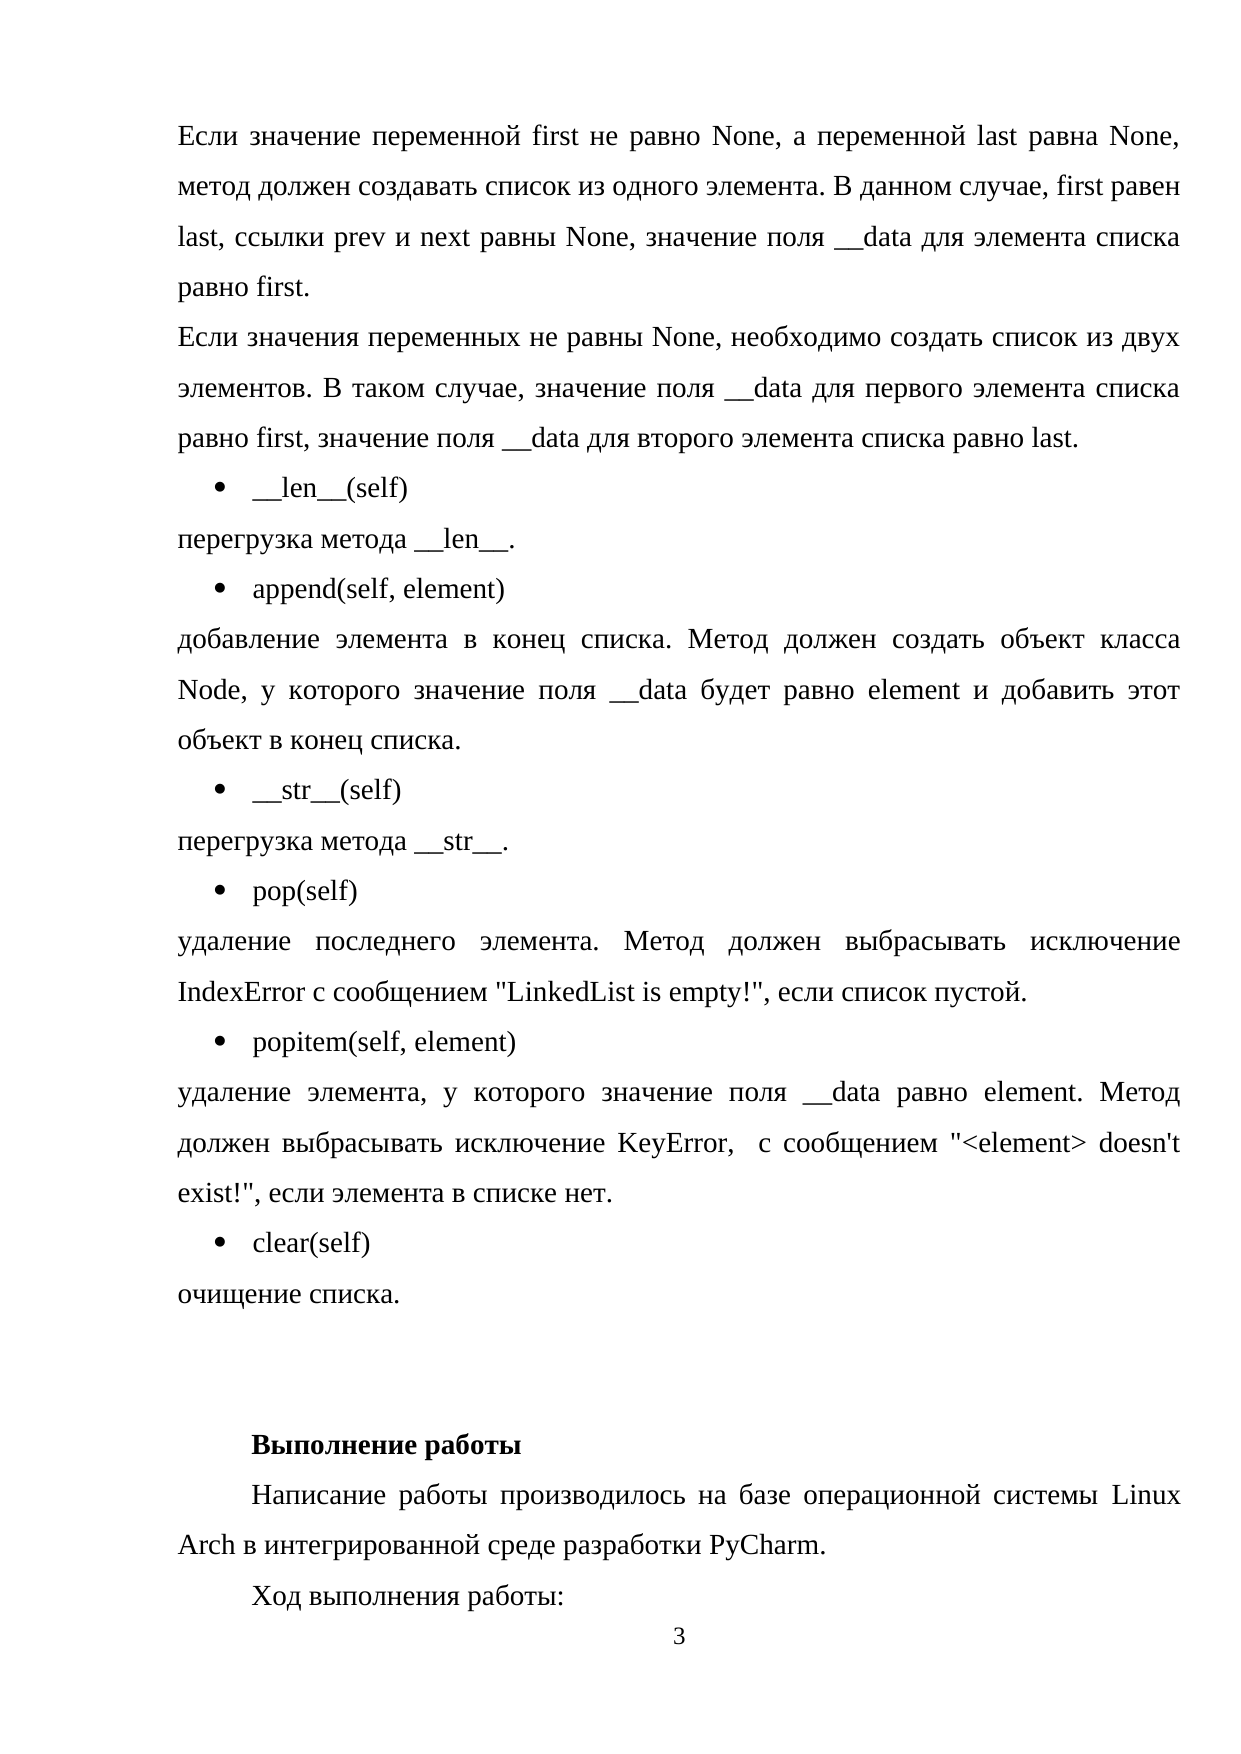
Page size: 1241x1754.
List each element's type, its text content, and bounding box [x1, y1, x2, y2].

list clear(self) [215, 1226, 1181, 1259]
text Если значение переменной first не равно None, а переменной last равна None, метод должен создавать список из одного элемента. В данном случае, first равен last, ссылки prev и next равны None, значение поля __data для элемента списка равно first. [177, 118, 1181, 303]
text перегрузка метода __len__. [177, 521, 1181, 554]
list __len__(self) [215, 470, 1181, 504]
text перегрузка метода __str__. [177, 823, 1181, 856]
list __str__(self) [215, 772, 1181, 806]
list pop(self) [215, 873, 1181, 907]
text Выполнение работы [177, 1427, 1181, 1460]
text очищение списка. [177, 1276, 1181, 1309]
text удаление последнего элемента. Метод должен выбрасывать исключение IndexError с сообщением "LinkedList is empty!", если список пустой. [177, 923, 1181, 1007]
list append(self, element) [215, 571, 1181, 605]
text удаление элемента, у которого значение поля __data равно element. Метод должен выбрасывать исключение KeyError, с сообщением "<element> doesn't exist!", если элемента в списке нет. [177, 1074, 1181, 1209]
text добавление элемента в конец списка. Метод должен создать объект класса Node, у которого значение поля __data будет равно element и добавить этот объект в конец списка. [177, 621, 1181, 756]
text Ход выполнения работы: [177, 1578, 1181, 1611]
list popitem(self, element) [215, 1024, 1181, 1058]
text Написание работы производилось на базе операционной системы Linux Arch в интегрированной среде разработки PyCharm. [177, 1477, 1181, 1561]
text Если значения переменных не равны None, необходимо создать список из двух элементов. В таком случае, значение поля __data для первого элемента списка равно first, значение поля __data для второго элемента списка равно last. [177, 319, 1181, 453]
